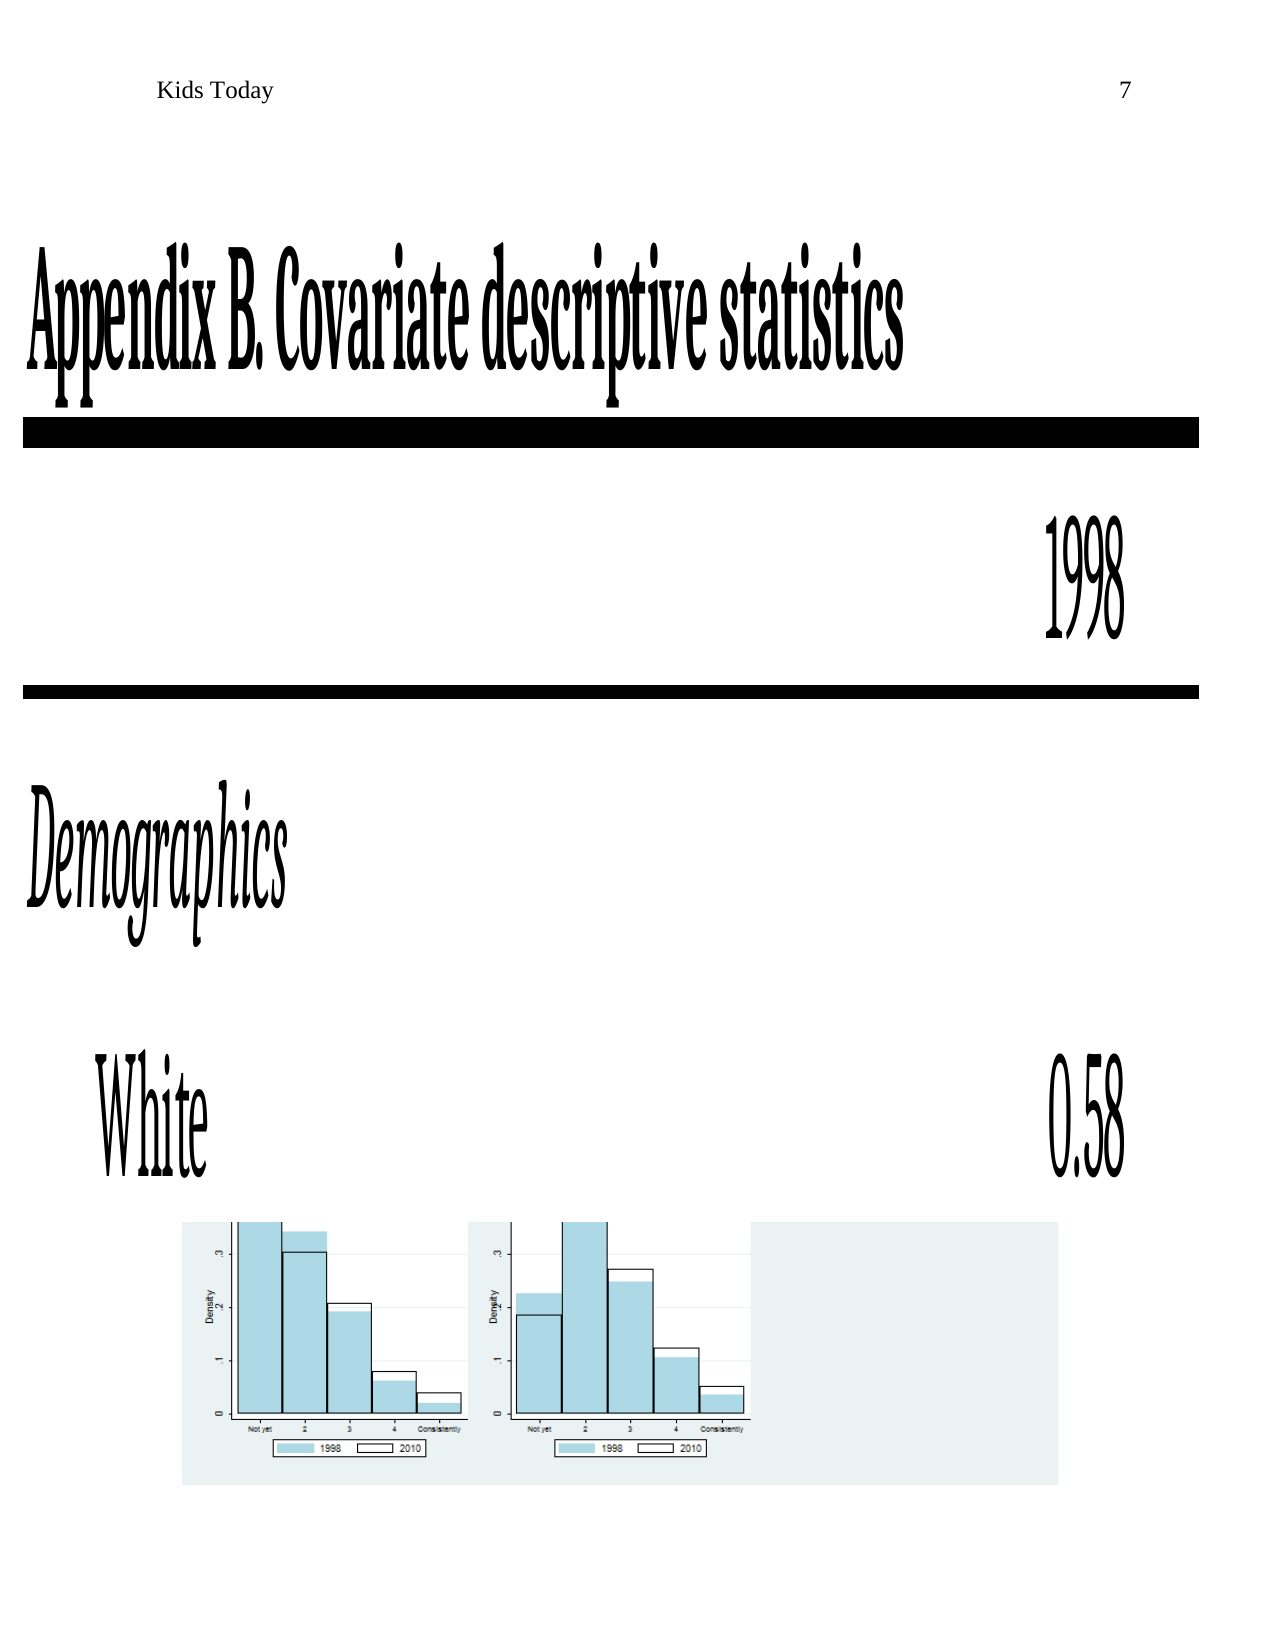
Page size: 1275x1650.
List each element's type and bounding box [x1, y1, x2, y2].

picture [181, 1222, 1059, 1485]
